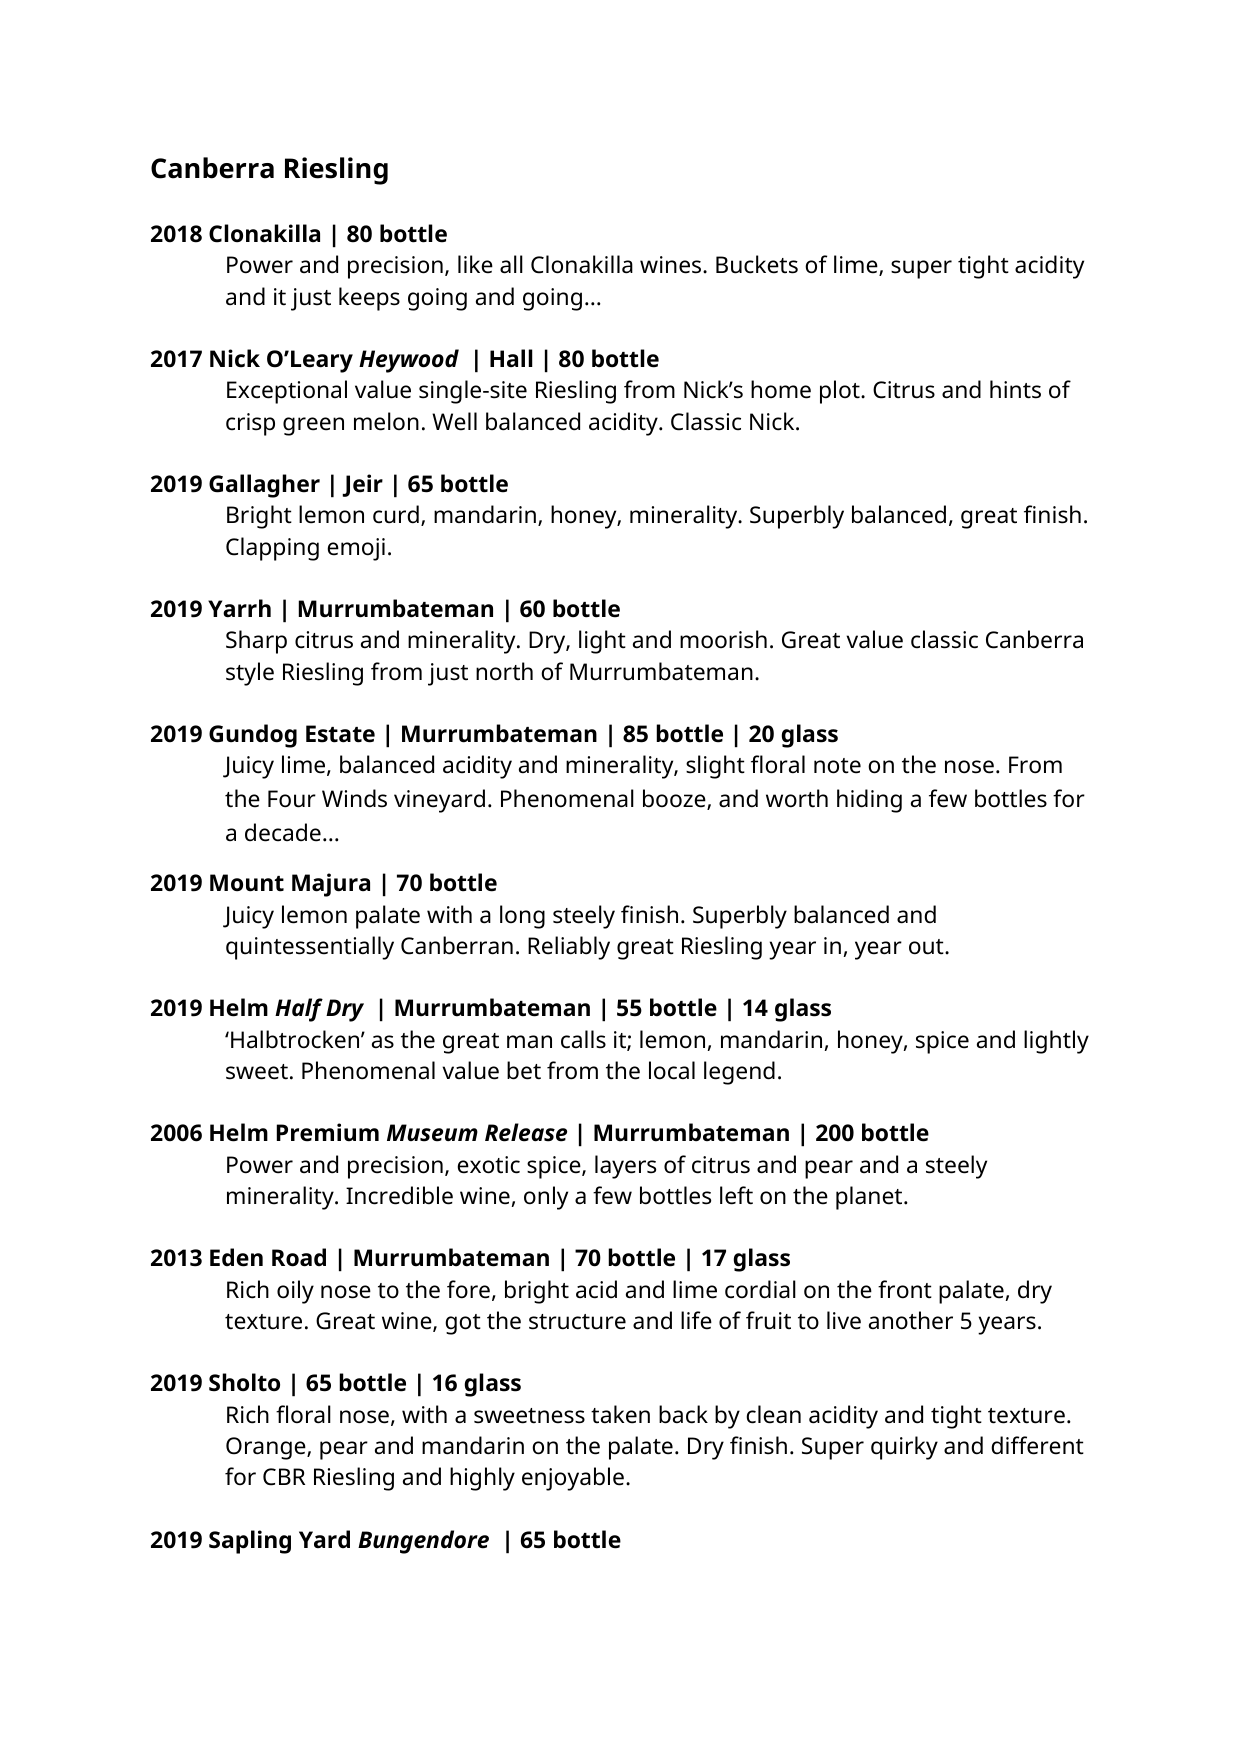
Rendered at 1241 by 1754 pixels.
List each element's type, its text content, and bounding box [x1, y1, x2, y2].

text 2006 Helm Premium Museum Release | Murrumbateman | 200 bottle [150, 1117, 1090, 1148]
text Juicy lime, balanced acidity and minerality, slight floral note on the nose. From the Four Winds vineyard. Phenomenal booze, and worth hiding a few bottles for a decade… [225, 749, 1090, 848]
text ‘Halbtrocken’ as the great man calls it; lemon, mandarin, honey, spice and lightly sweet. Phenomenal value bet from the local legend. [225, 1023, 1090, 1086]
text Exceptional value single-site Riesling from Nick’s home plot. Citrus and hints of crisp green melon. Well balanced acidity. Classic Nick. [225, 374, 1090, 437]
text 2019 Gundog Estate | Murrumbateman | 85 bottle | 20 glass [150, 718, 1090, 749]
text Power and precision, like all Clonakilla wines. Buckets of lime, super tight acidity and it just keeps going and going… [225, 249, 1090, 312]
text 2019 Sholto | 65 bottle | 16 glass [150, 1367, 1090, 1398]
text Rich floral nose, with a sweetness taken back by clean acidity and tight texture. Orange, pear and mandarin on the palate. Dry finish. Super quirky and different for CBR Riesling and highly enjoyable. [225, 1398, 1090, 1492]
text 2019 Sapling Yard Bungendore | 65 bottle [150, 1523, 1090, 1555]
text 2019 Helm Half Dry | Murrumbateman | 55 bottle | 14 glass [150, 992, 1090, 1023]
text 2017 Nick O’Leary Heywood | Hall | 80 bottle [150, 343, 1090, 374]
text 2019 Mount Majura | 70 bottle [150, 867, 1090, 898]
text Sharp citrus and minerality. Dry, light and moorish. Great value classic Canberra style Riesling from just north of Murrumbateman. [225, 624, 1090, 687]
text Canberra Riesling [150, 150, 1090, 187]
text Rich oily nose to the fore, bright acid and lime cordial on the front palate, dry texture. Great wine, got the structure and life of fruit to live another 5 years. [225, 1273, 1090, 1336]
text 2019 Yarrh | Murrumbateman | 60 bottle [150, 593, 1090, 624]
text Power and precision, exotic spice, layers of citrus and pear and a steely minerality. Incredible wine, only a few bottles left on the planet. [225, 1148, 1090, 1211]
text 2013 Eden Road | Murrumbateman | 70 bottle | 17 glass [150, 1242, 1090, 1273]
text 2018 Clonakilla | 80 bottle [150, 218, 1090, 249]
text Juicy lemon palate with a long steely finish. Superbly balanced and quintessentially Canberran. Reliably great Riesling year in, year out. [225, 898, 1090, 961]
text Bright lemon curd, mandarin, honey, minerality. Superbly balanced, great finish. Clapping emoji. [225, 499, 1090, 562]
text 2019 Gallagher | Jeir | 65 bottle [150, 468, 1090, 499]
